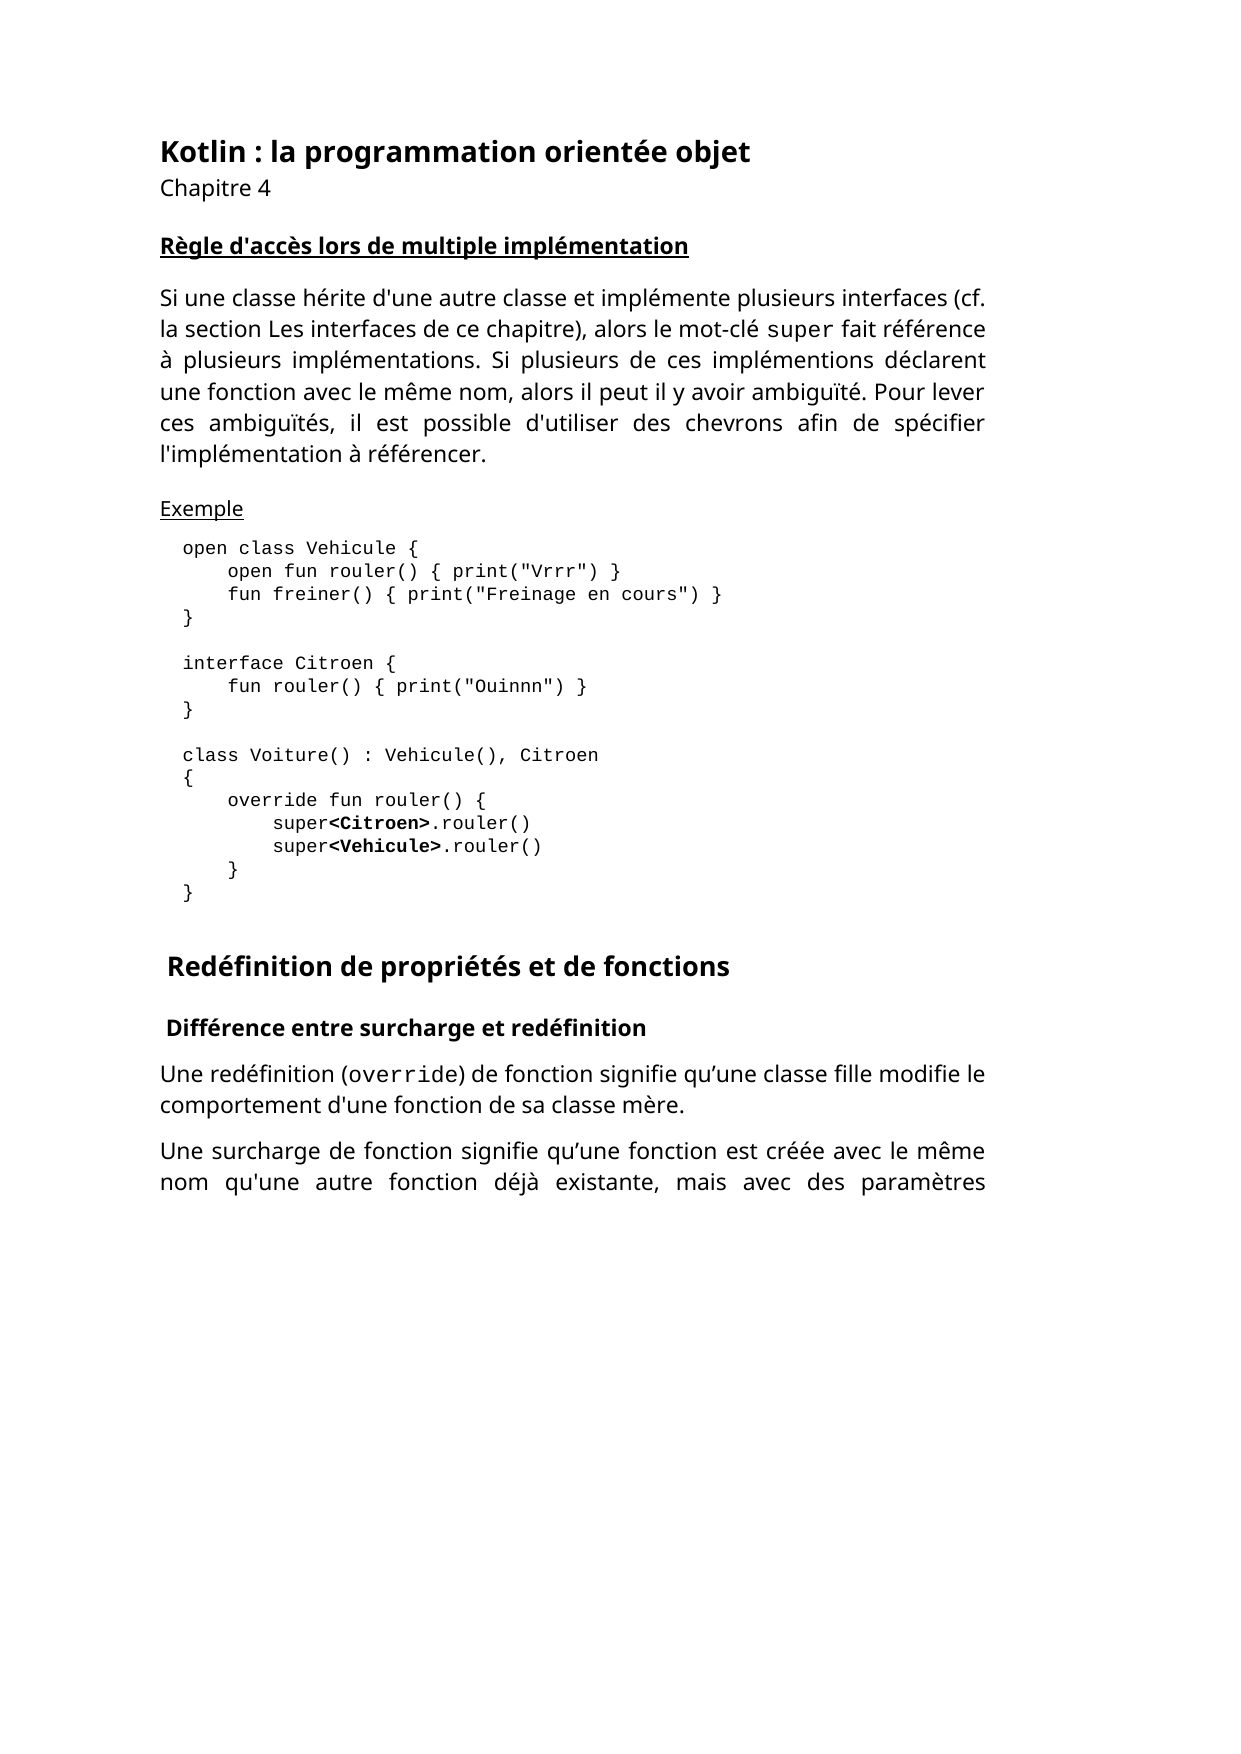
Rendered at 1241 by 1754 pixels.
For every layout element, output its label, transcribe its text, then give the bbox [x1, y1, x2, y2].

text open class Vehicule { open fun rouler() { print("Vrrr") } fun freiner() { print("Freinage en cours") } } interface Citroen { fun rouler() { print("Ouinnn") } } class Voiture() : Vehicule(), Citroen { override fun rouler() { super<Citroen>.rouler() super<Vehicule>.rouler() } } [182, 537, 986, 904]
text Si une classe hérite d'une autre classe et implémente plusieurs interfaces (cf. la section Les interfaces de ce chapitre), alors le mot-clé super fait référence à plusieurs implémentations. Si plusieurs de ces implémentions déclarent une fonction avec le même nom, alors il peut il y avoir ambiguïté. Pour lever ces ambiguïtés, il est possible d'utiliser des chevrons afin de spécifier l'implémentation à référencer. [159, 282, 986, 469]
text Une redéfinition (override) de fonction signifie qu’une classe fille modifie le comportement d'une fonction de sa classe mère. [159, 1058, 986, 1120]
text Une surcharge de fonction signifie qu’une fonction est créée avec le même nom qu'une autre fonction déjà existante, mais avec des paramètres différents. [159, 1135, 986, 1197]
text Exemple [159, 494, 986, 523]
text Règle d'accès lors de multiple implémentation [159, 230, 986, 261]
list Redéfinition de propriétés et de fonctions [159, 948, 986, 985]
list Différence entre surcharge et redéfinition [159, 1012, 986, 1043]
